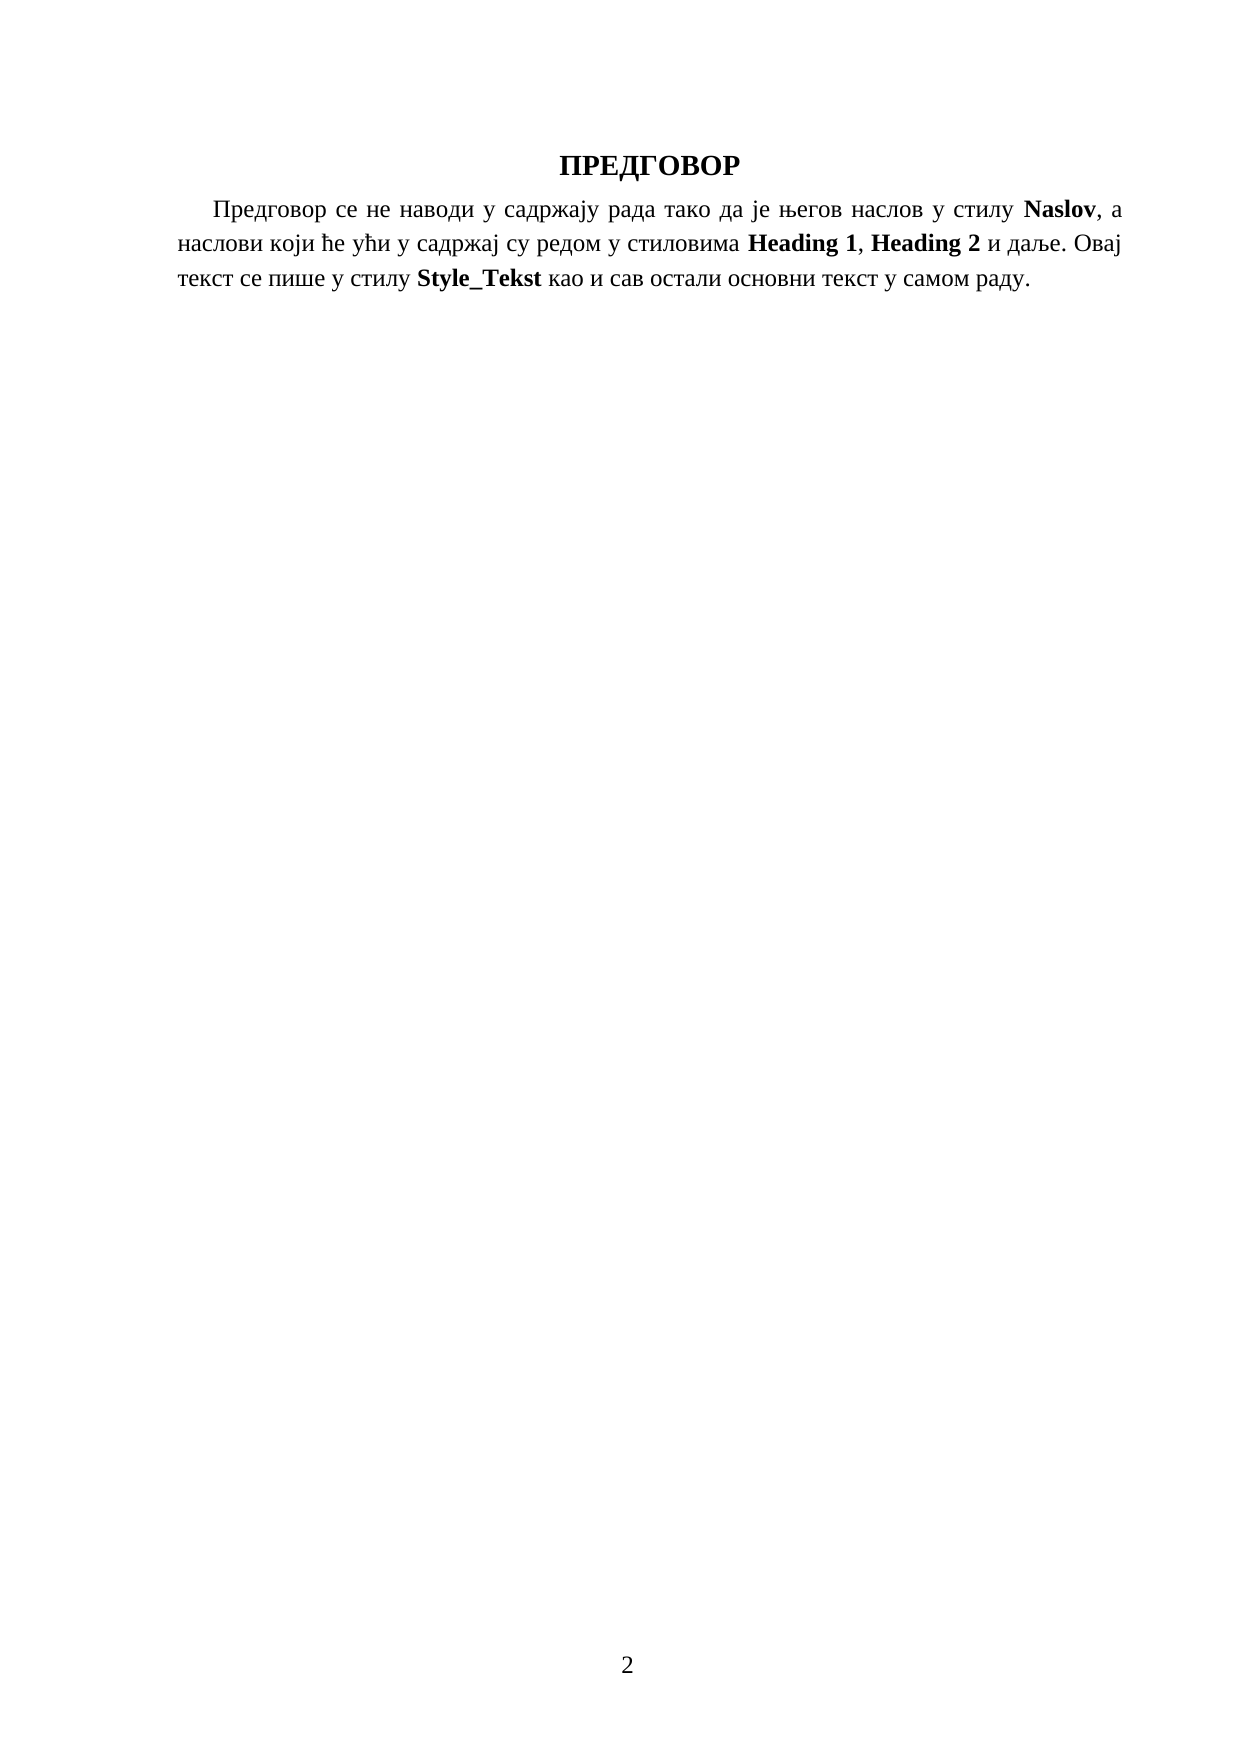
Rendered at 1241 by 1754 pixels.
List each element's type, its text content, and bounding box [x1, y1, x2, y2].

text ПРЕДГОВОР [177, 148, 1122, 181]
text Предговор се не наводи у садржају рада тако да је његов наслов у стилу Naslov, а наслови који ће ући у садржај су редом у стиловима Heading 1, Heading 2 и даље. Овај текст се пише у стилу Style_Tekst као и сав остали основни текст у самом раду. [177, 194, 1122, 291]
